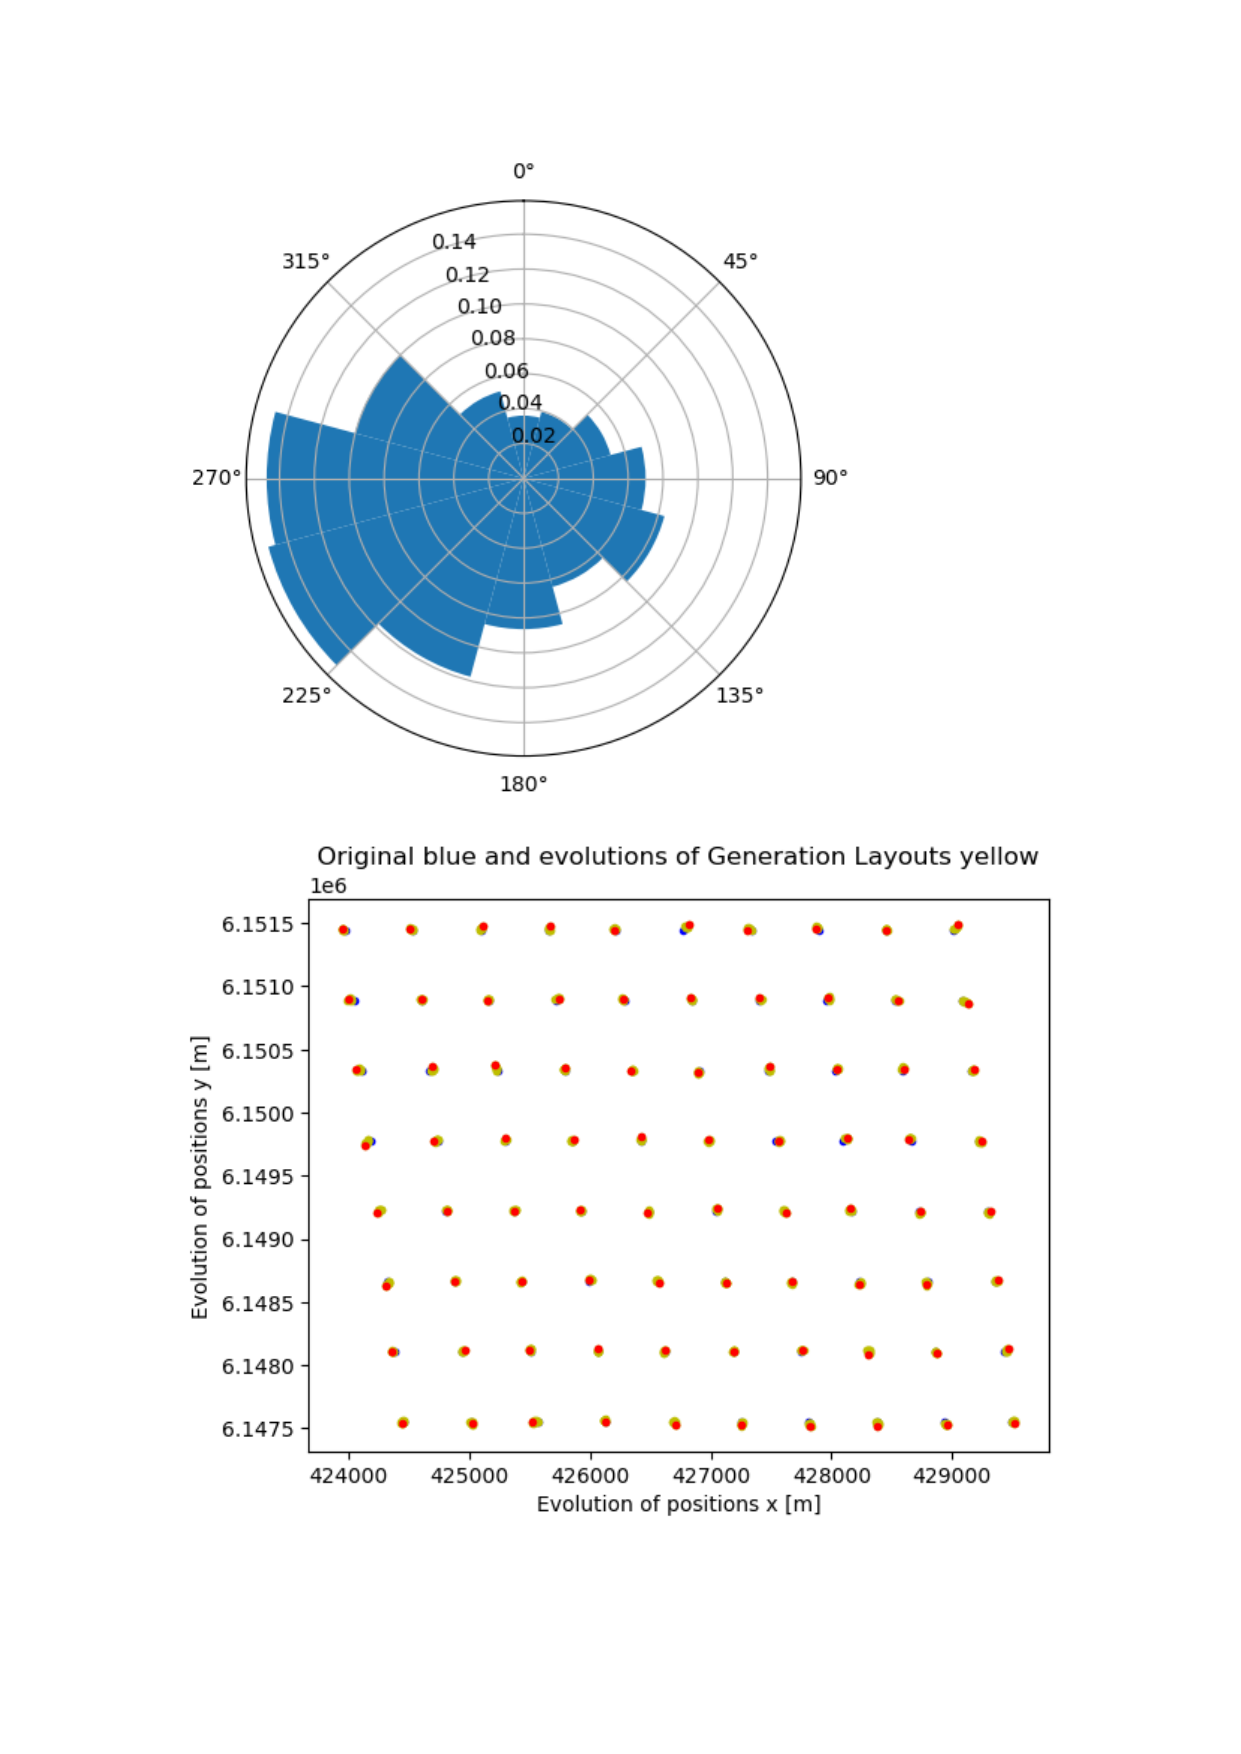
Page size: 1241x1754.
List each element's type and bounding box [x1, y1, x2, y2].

picture [177, 832, 1063, 1531]
picture [177, 147, 863, 811]
